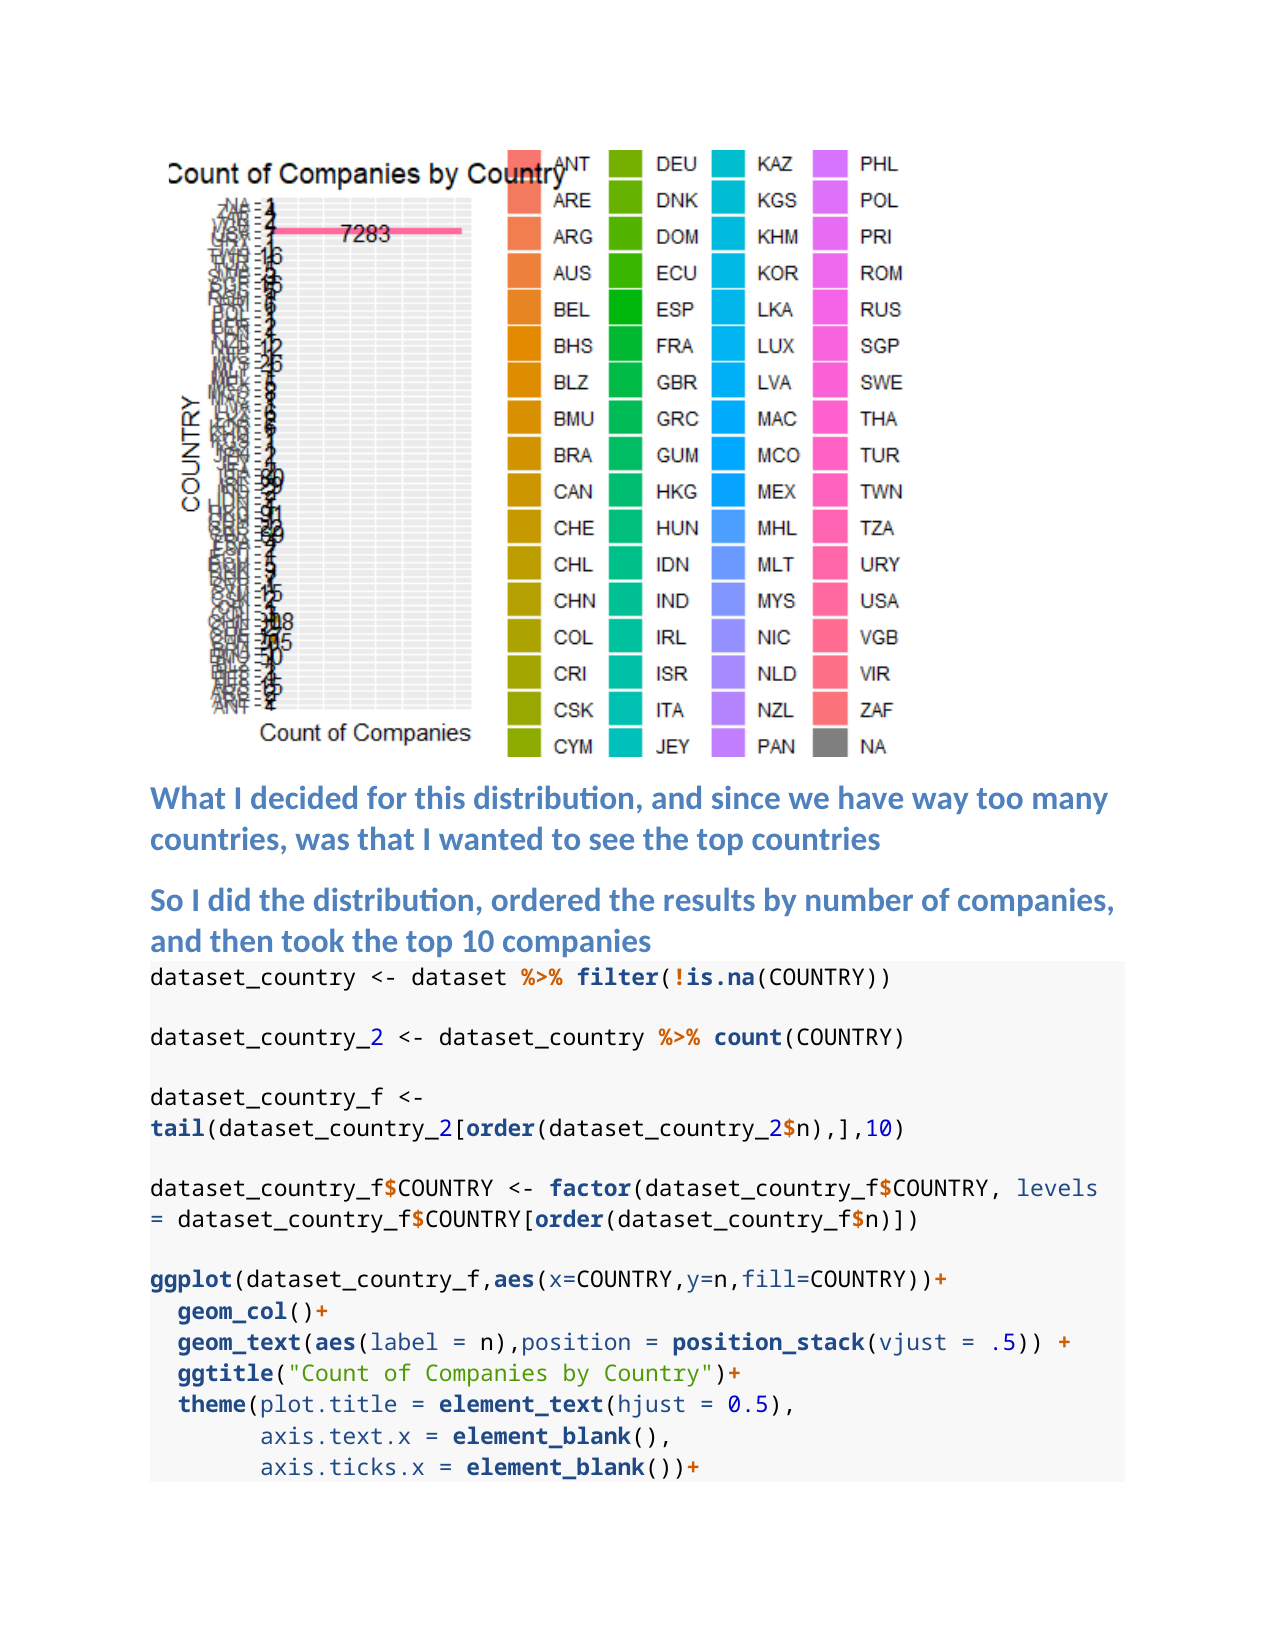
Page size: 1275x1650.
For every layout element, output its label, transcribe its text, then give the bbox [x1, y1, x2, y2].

subtitle So I did the distribution, ordered the results by number of companies, and then took the top 10 companies [150, 879, 1125, 961]
picture [168, 150, 927, 757]
subtitle What I decided for this distribution, and since we have way too many countries, was that I wanted to see the top countries [150, 777, 1125, 859]
